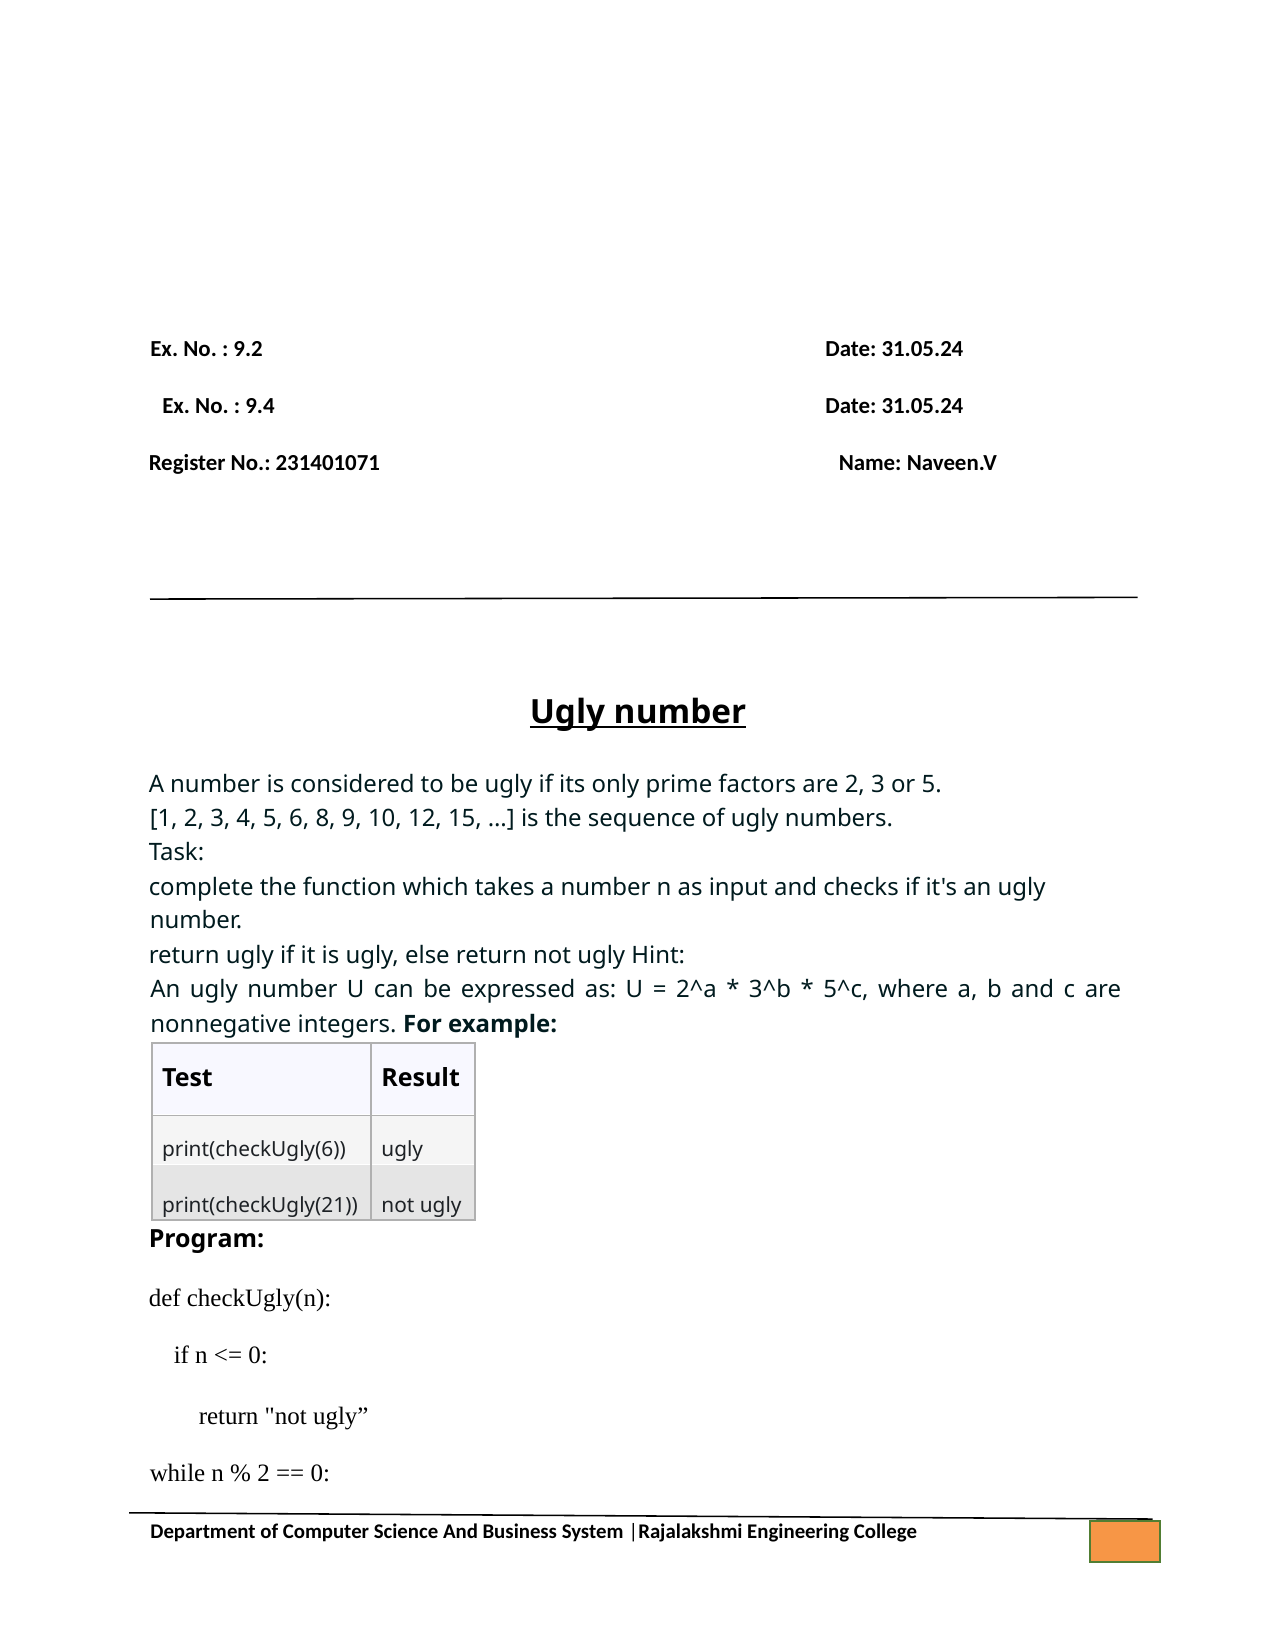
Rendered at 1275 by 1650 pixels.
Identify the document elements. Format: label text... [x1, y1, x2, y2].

table_cell not ugly [372, 1175, 474, 1219]
table_cell print(checkUgly(6)) [153, 1116, 370, 1164]
text A number is considered to be ugly if its only prime factors are 2, 3 or 5. [1, 2, 3, 4, 5, 6, 8, 9, 10, 12, 15, …] is the sequence of ugly numbers. [148, 767, 969, 833]
text Ex. No. : 9.4 Date: 31.05.24 [150, 391, 1125, 419]
table_header Result [372, 1044, 474, 1114]
text return ugly if it is ugly, else return not ugly Hint: [148, 938, 698, 971]
table_cell ugly [372, 1116, 474, 1164]
text Register No.: 231401071 Name: Naveen.V [148, 448, 1125, 476]
text complete the function which takes a number n as input and checks if it's an ugly number. [148, 869, 1125, 936]
text def checkUgly(n): [148, 1283, 939, 1311]
text An ugly number U can be expressed as: U = 2^a * 3^b * 5^c, where a, b and c are nonnegative integers. For example: [150, 972, 1124, 1040]
table_cell print(checkUgly(21)) [153, 1175, 370, 1219]
text return "not ugly” while n % 2 == 0: [148, 1401, 432, 1487]
table_header Test [153, 1044, 370, 1114]
text Program: [148, 1221, 1125, 1254]
subtitle Ugly number [150, 688, 1125, 733]
text Ex. No. : 9.2 Date: 31.05.24 [150, 334, 1125, 362]
text Task: [148, 834, 1125, 867]
text if n <= 0: [148, 1340, 939, 1369]
